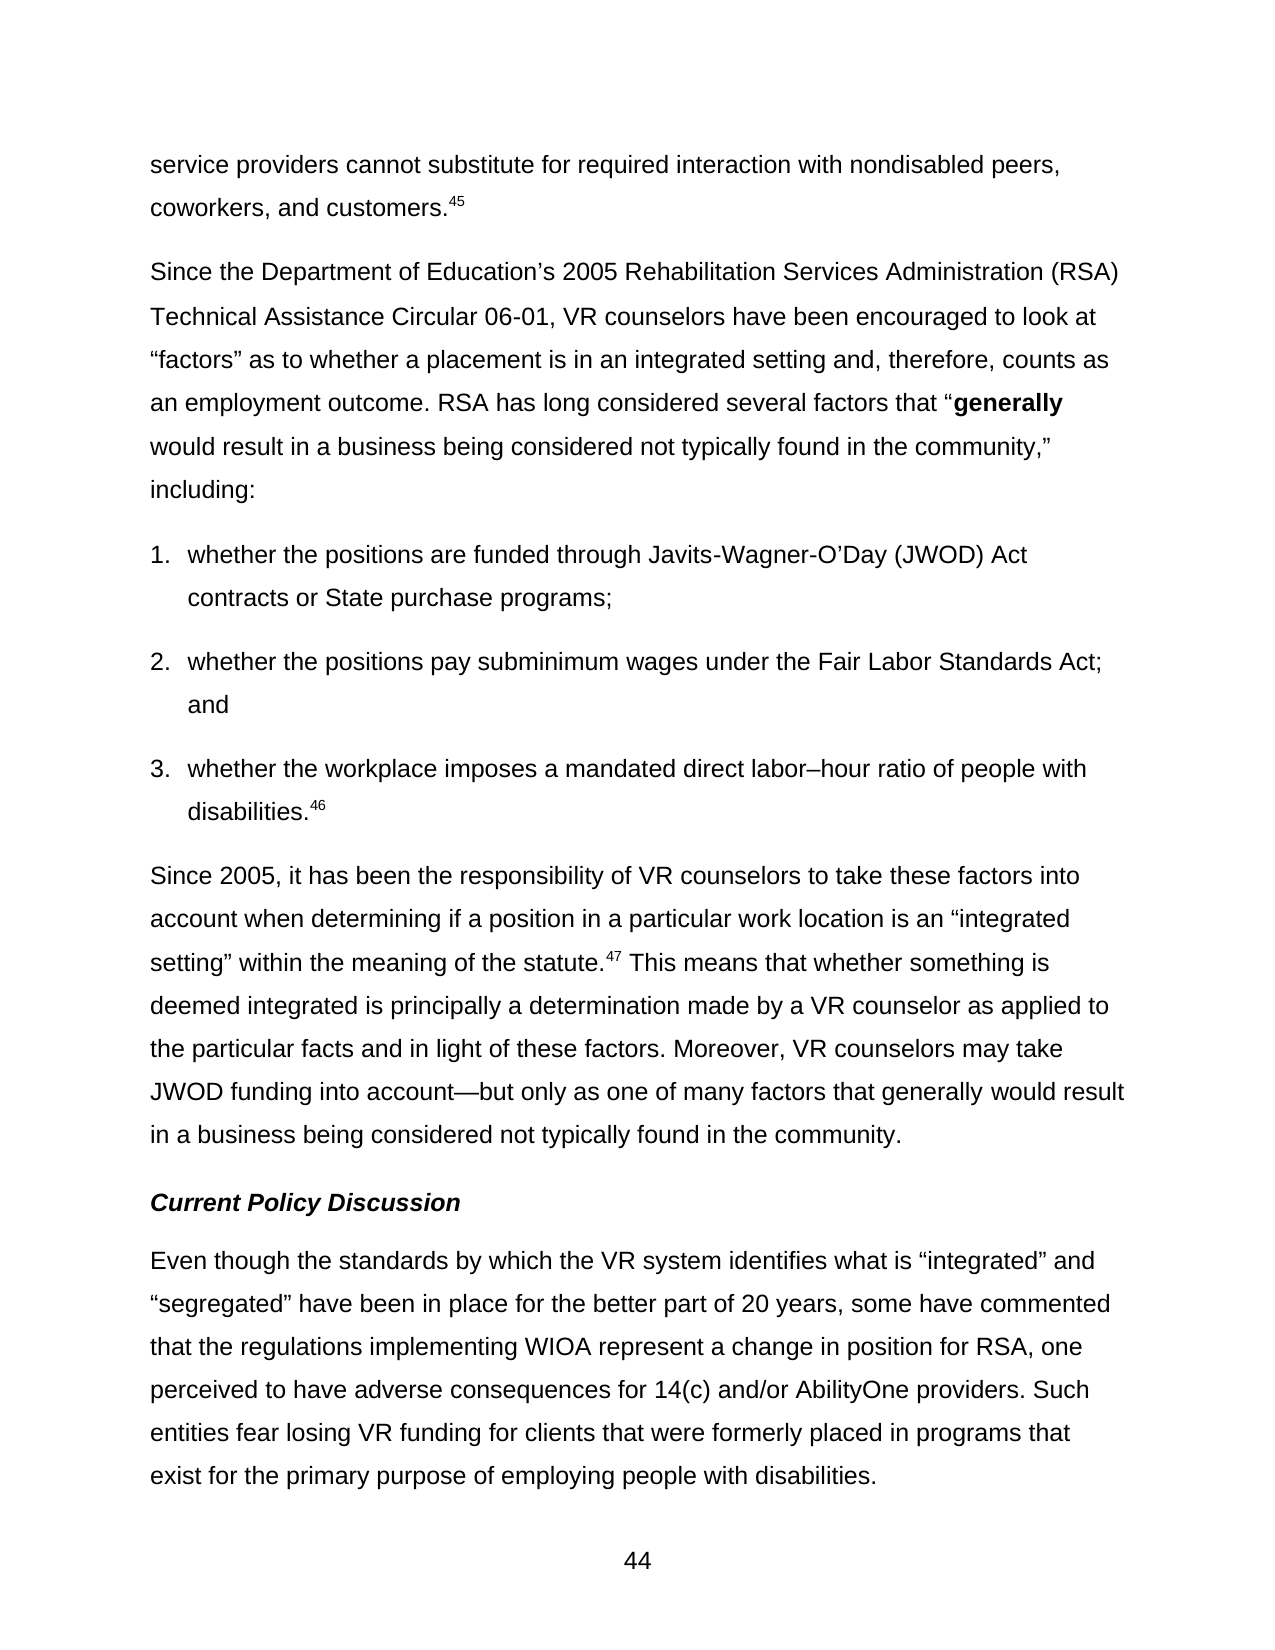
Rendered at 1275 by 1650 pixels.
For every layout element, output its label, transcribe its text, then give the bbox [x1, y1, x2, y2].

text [150, 150, 1125, 222]
text whether the positions pay subminimum wages under the Fair Labor Standards Act; and [150, 647, 1125, 719]
text Since 2005, it has been the responsibility of VR counselors to take these factors into account when determining if a position in a particular work location is an “integrated setting” within the meaning of the statute. This means that whether something is deemed integrated is principally a determination made by a VR counselor as applied to the particular facts and in light of these factors. Moreover, VR counselors may take JWOD funding into account—but only as one of many factors that generally would result in a business being considered not typically found in the community. [150, 861, 1125, 1149]
text Even though the standards by which the VR system identifies what is “integrated” and “segregated” have been in place for the better part of 20 years, some have commented that the regulations implementing WIOA represent a change in position for RSA, one perceived to have adverse consequences for 14(c) and/or AbilityOne providers. Such entities fear losing VR funding for clients that were formerly placed in programs that exist for the primary purpose of employing people with disabilities. [150, 1246, 1125, 1490]
subtitle Current Policy Discussion [150, 1188, 1125, 1217]
text Since the Department of Education’s 2005 Rehabilitation Services Administration (RSA) Technical Assistance Circular 06‐01, VR counselors have been encouraged to look at “factors” as to whether a placement is in an integrated setting and, therefore, counts as an employment outcome. RSA has long considered several factors that “generally would result in a business being considered not typically found in the community,” including: [150, 257, 1125, 503]
text whether the workplace imposes a mandated direct labor–hour ratio of people with disabilities. [150, 754, 1125, 826]
list whether the positions are funded through Javits‐Wagner‐O’Day (JWOD) Act contracts or State purchase programs; [150, 539, 1125, 612]
